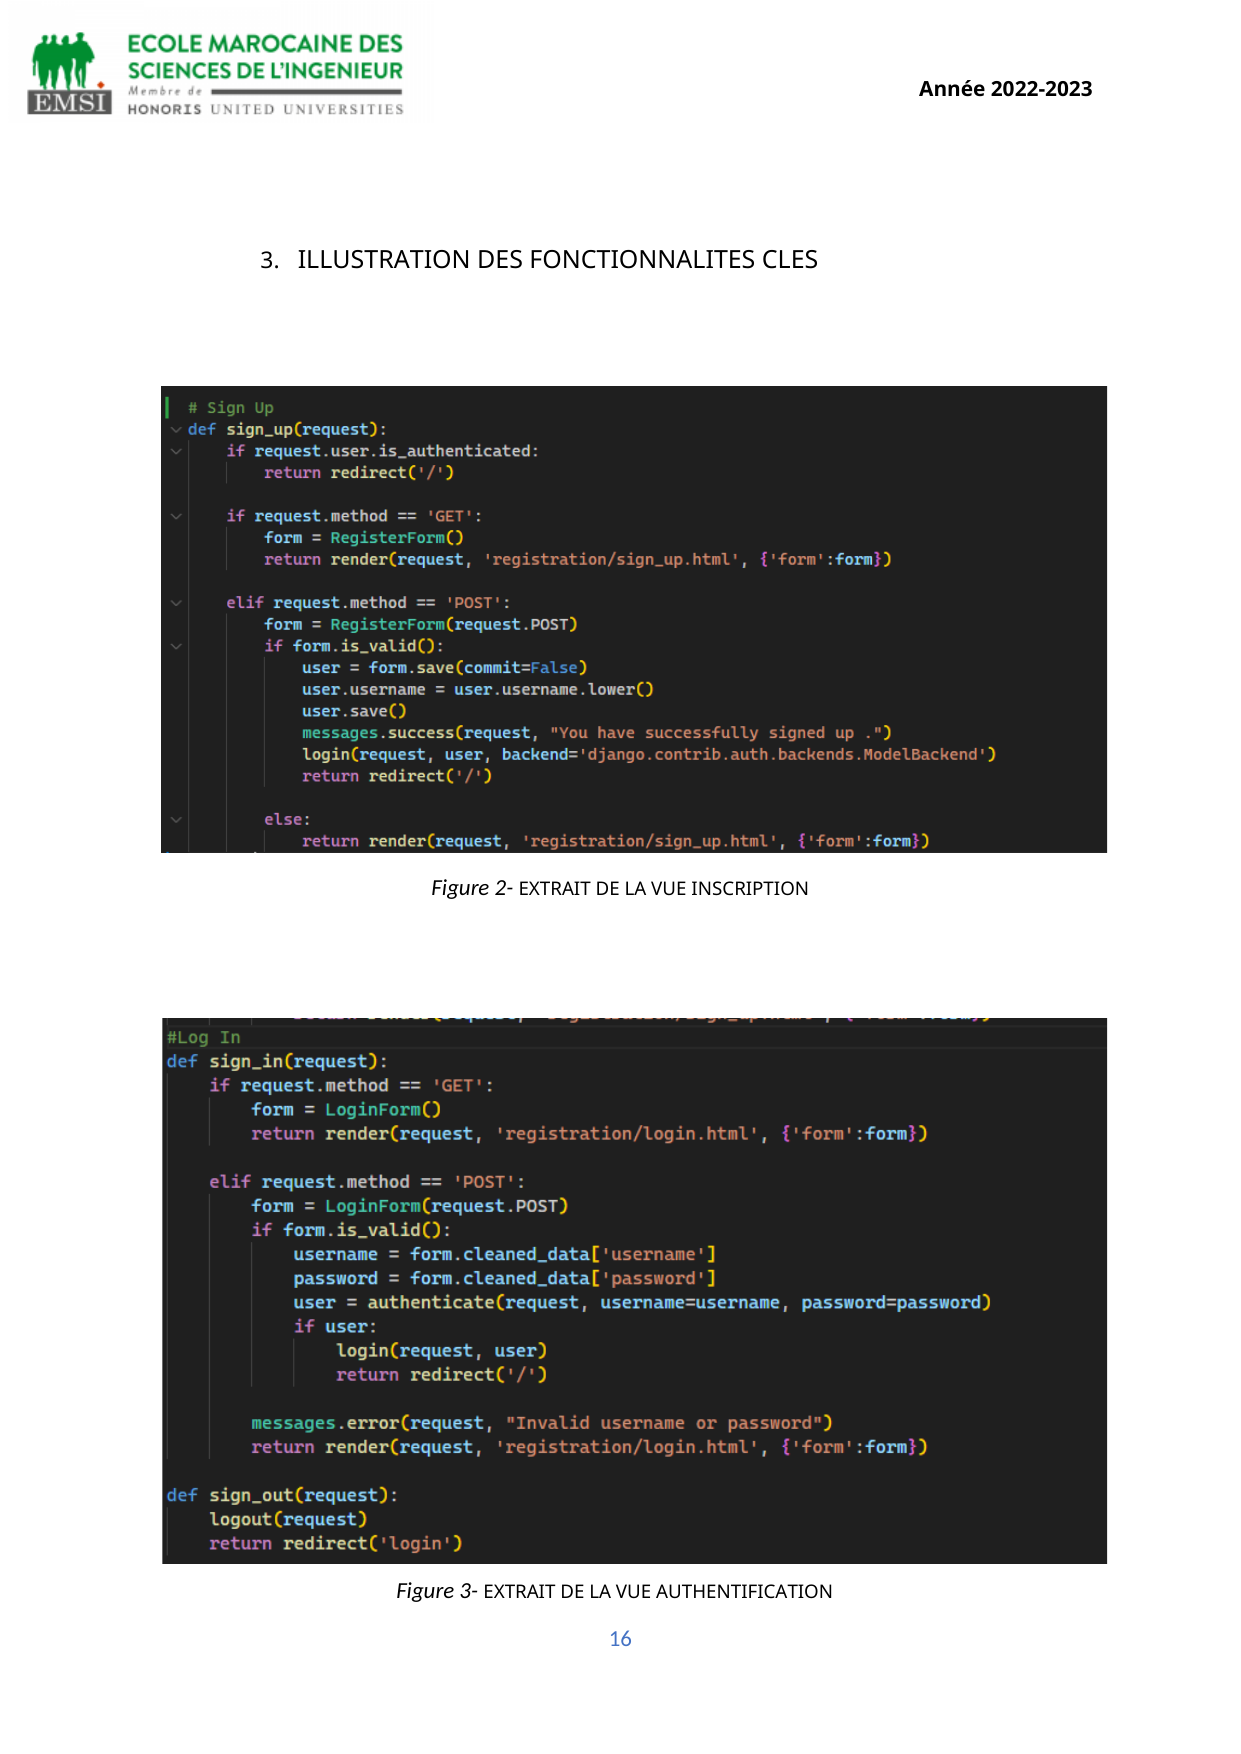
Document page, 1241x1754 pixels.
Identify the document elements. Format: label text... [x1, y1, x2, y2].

picture [162, 1018, 1108, 1564]
text Figure 3- EXTRAIT DE LA VUE AUTHENTIFICATION [148, 1577, 1093, 1604]
picture [161, 386, 1108, 853]
picture [6, 1, 435, 123]
list ILLUSTRATION DES FONCTIONNALITES CLES [260, 241, 1093, 275]
